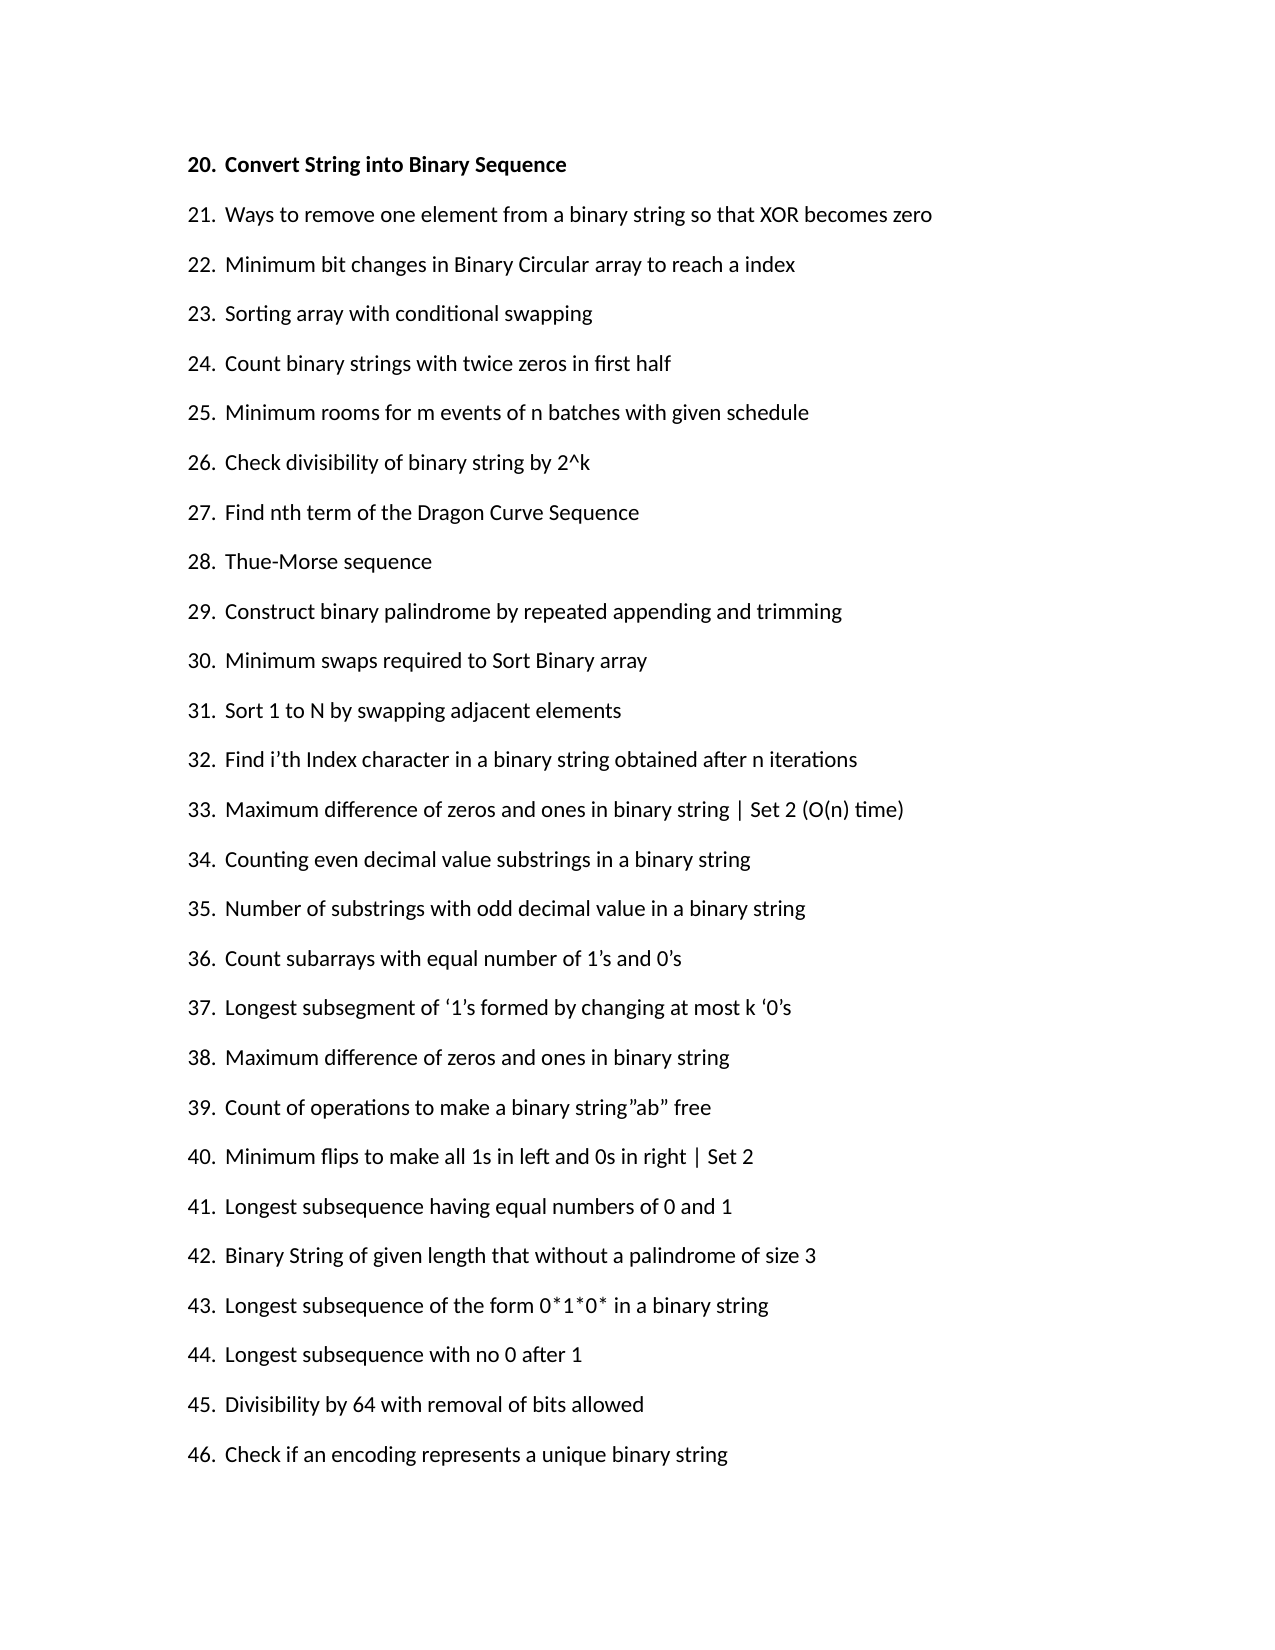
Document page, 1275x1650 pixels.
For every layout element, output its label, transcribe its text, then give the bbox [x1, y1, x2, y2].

list Find i’th Index character in a binary string obtained after n iterations [187, 745, 1125, 774]
list Find nth term of the Dragon Curve Sequence [187, 497, 1125, 526]
list Maximum difference of zeros and ones in binary string | Set 2 (O(n) time) [187, 794, 1125, 823]
list Convert String into Binary Sequence [187, 150, 1125, 179]
list Minimum rooms for m events of n batches with given schedule [187, 398, 1125, 427]
list Thue-Morse sequence [187, 547, 1125, 575]
list Minimum flips to make all 1s in left and 0s in right | Set 2 [187, 1142, 1125, 1170]
list Count binary strings with twice zeros in first half [187, 348, 1125, 377]
list Check divisibility of binary string by 2^k [187, 447, 1125, 476]
list Counting even decimal value substrings in a binary string [187, 844, 1125, 873]
list Longest subsequence of the form 0*1*0* in a binary string [187, 1290, 1125, 1319]
list Count subarrays with equal number of 1’s and 0’s [187, 943, 1125, 972]
list Sorting array with conditional swapping [187, 299, 1125, 327]
list Number of substrings with odd decimal value in a binary string [187, 894, 1125, 922]
list Minimum bit changes in Binary Circular array to reach a index [187, 249, 1125, 278]
list Check if an encoding represents a unique binary string [187, 1439, 1125, 1468]
list Ways to remove one element from a binary string so that XOR becomes zero [187, 199, 1125, 228]
list Minimum swaps required to Sort Binary array [187, 646, 1125, 674]
list Sort 1 to N by swapping adjacent elements [187, 695, 1125, 724]
list Count of operations to make a binary string”ab” free [187, 1092, 1125, 1121]
list Construct binary palindrome by repeated appending and trimming [187, 596, 1125, 625]
list Longest subsequence with no 0 after 1 [187, 1340, 1125, 1369]
list Maximum difference of zeros and ones in binary string [187, 1042, 1125, 1071]
list Binary String of given length that without a palindrome of size 3 [187, 1241, 1125, 1269]
list Longest subsegment of ‘1’s formed by changing at most k ‘0’s [187, 993, 1125, 1022]
list Divisibility by 64 with removal of bits allowed [187, 1389, 1125, 1418]
list Longest subsequence having equal numbers of 0 and 1 [187, 1191, 1125, 1220]
